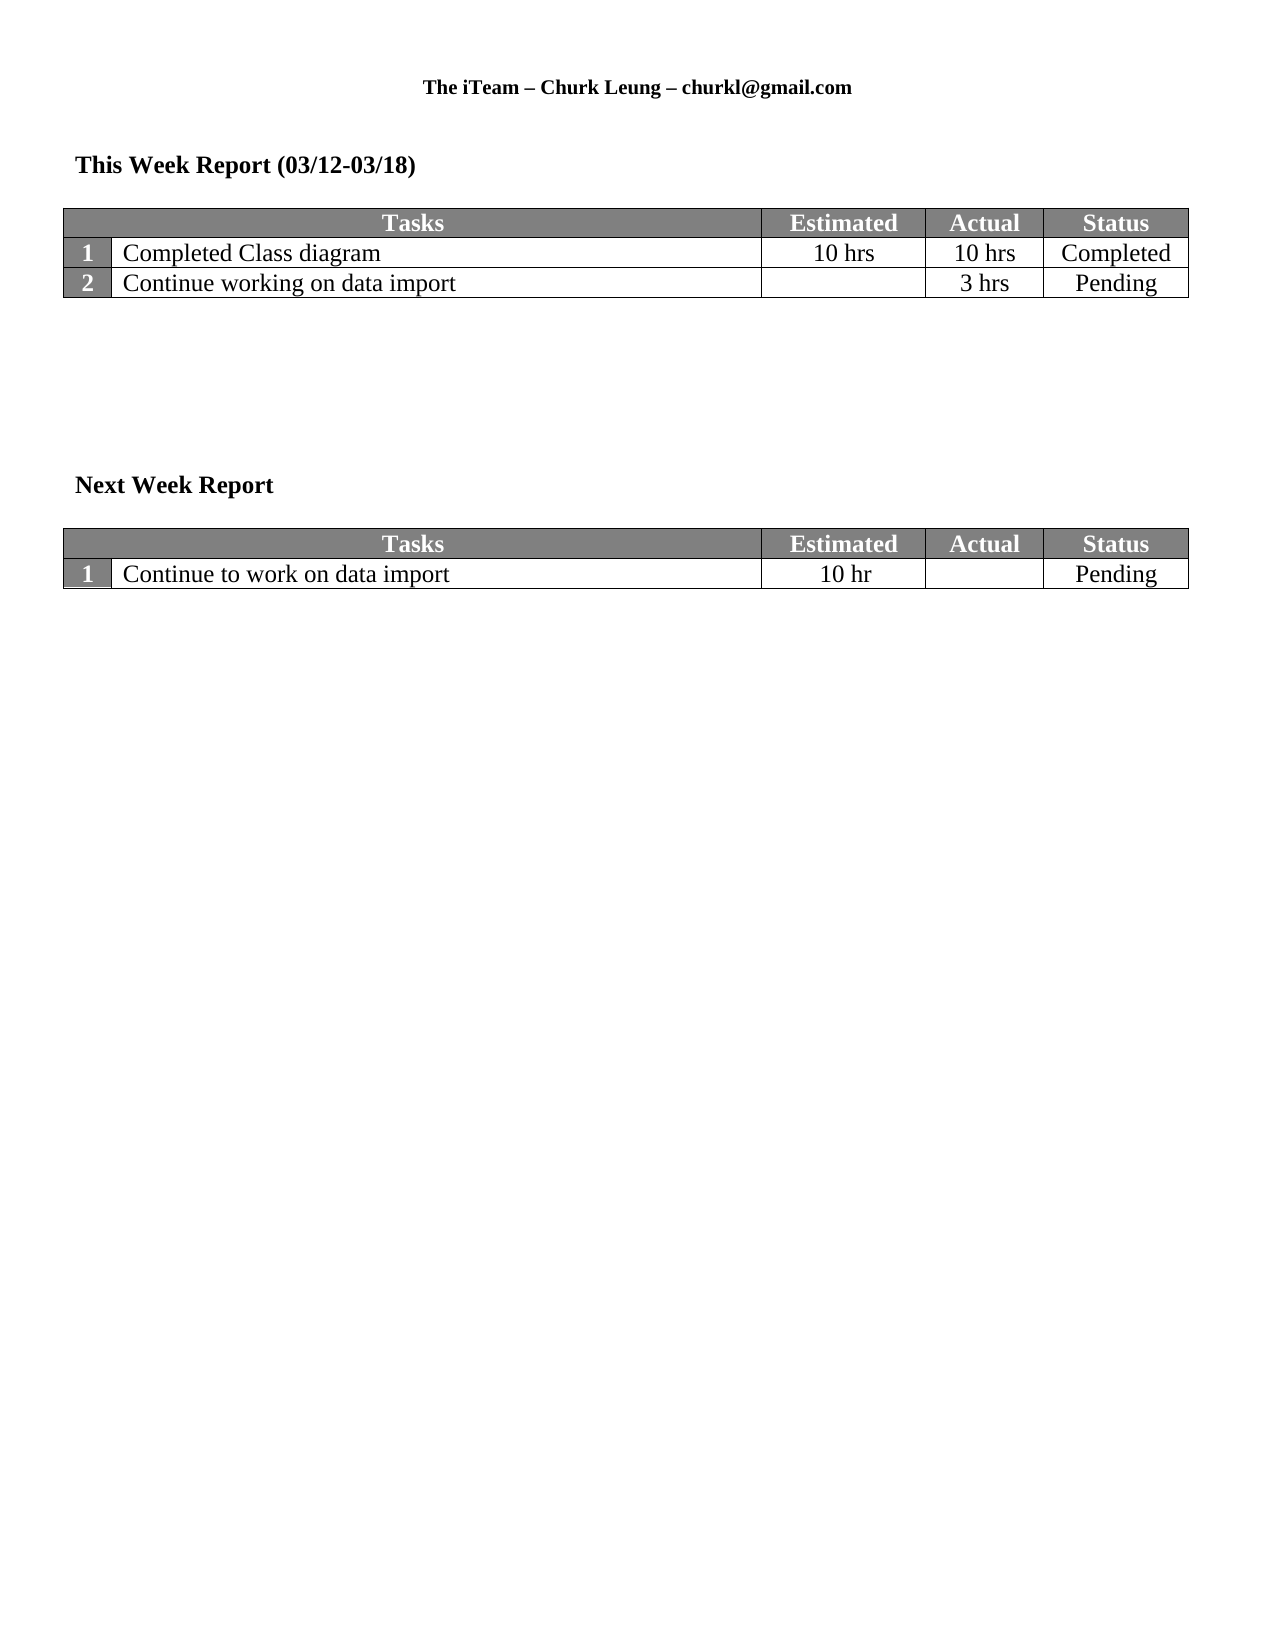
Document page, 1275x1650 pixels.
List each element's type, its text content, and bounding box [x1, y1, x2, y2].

table_header Status [1044, 209, 1188, 237]
table_header Estimated [762, 209, 925, 237]
table_header Tasks [64, 209, 761, 237]
table_cell 10 hr [762, 559, 925, 587]
table_cell 2 [64, 268, 111, 297]
table_cell Pending [1044, 268, 1188, 297]
table_header Tasks [64, 529, 761, 558]
table_cell 10 hrs [926, 238, 1043, 267]
table_cell Completed Class diagram [112, 238, 761, 267]
table_header Estimated [762, 529, 925, 558]
table_cell [762, 268, 925, 297]
table_header Actual [926, 209, 1043, 237]
table_cell 3 hrs [926, 268, 1043, 297]
table_header Actual [926, 529, 1043, 558]
table_cell 1 [64, 559, 111, 587]
table_cell Continue to work on data import [112, 559, 761, 587]
text Next Week Report [75, 470, 1200, 499]
table_cell Continue working on data import [112, 268, 761, 297]
table_cell Completed [1044, 238, 1188, 267]
table_cell [926, 559, 1043, 587]
table_header Status [1044, 529, 1188, 558]
text This Week Report (03/12-03/18) [75, 150, 1200, 179]
table_cell 10 hrs [762, 238, 925, 267]
table_cell Pending [1044, 559, 1188, 587]
table_cell 1 [64, 238, 111, 267]
